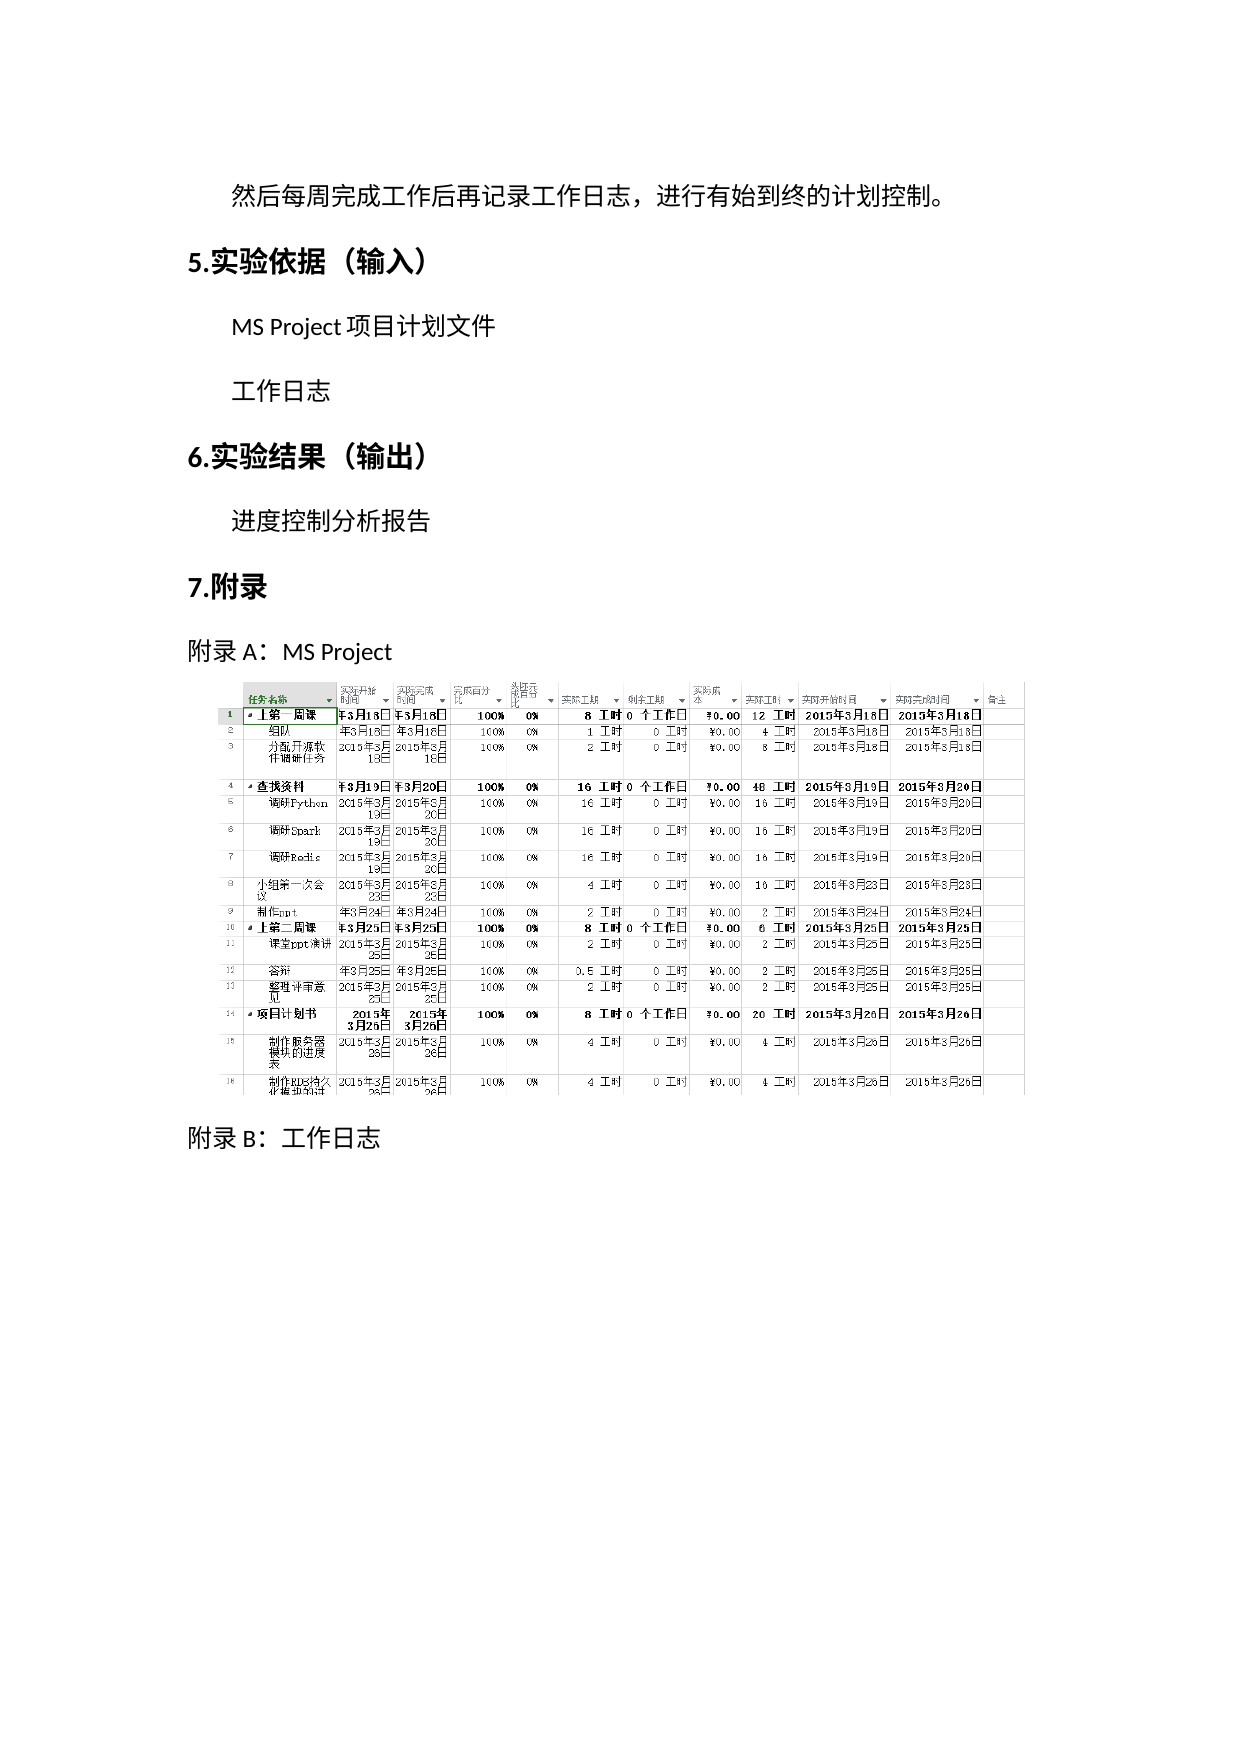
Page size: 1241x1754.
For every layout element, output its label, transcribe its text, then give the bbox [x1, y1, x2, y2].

picture [187, 682, 1052, 1095]
text MS Project项目计划文件 [187, 292, 1053, 357]
text 附录A：MS Project [187, 617, 1053, 682]
text 附录B：工作日志 [187, 1104, 1053, 1169]
text 进度控制分析报告 [187, 487, 1053, 552]
list 实验结果（输出） [187, 422, 1053, 487]
text 工作日志 [187, 357, 1053, 422]
list 实验依据（输入） [187, 227, 1053, 292]
text 然后每周完成工作后再记录工作日志，进行有始到终的计划控制。 [187, 162, 1053, 227]
list 附录 [187, 552, 1053, 617]
